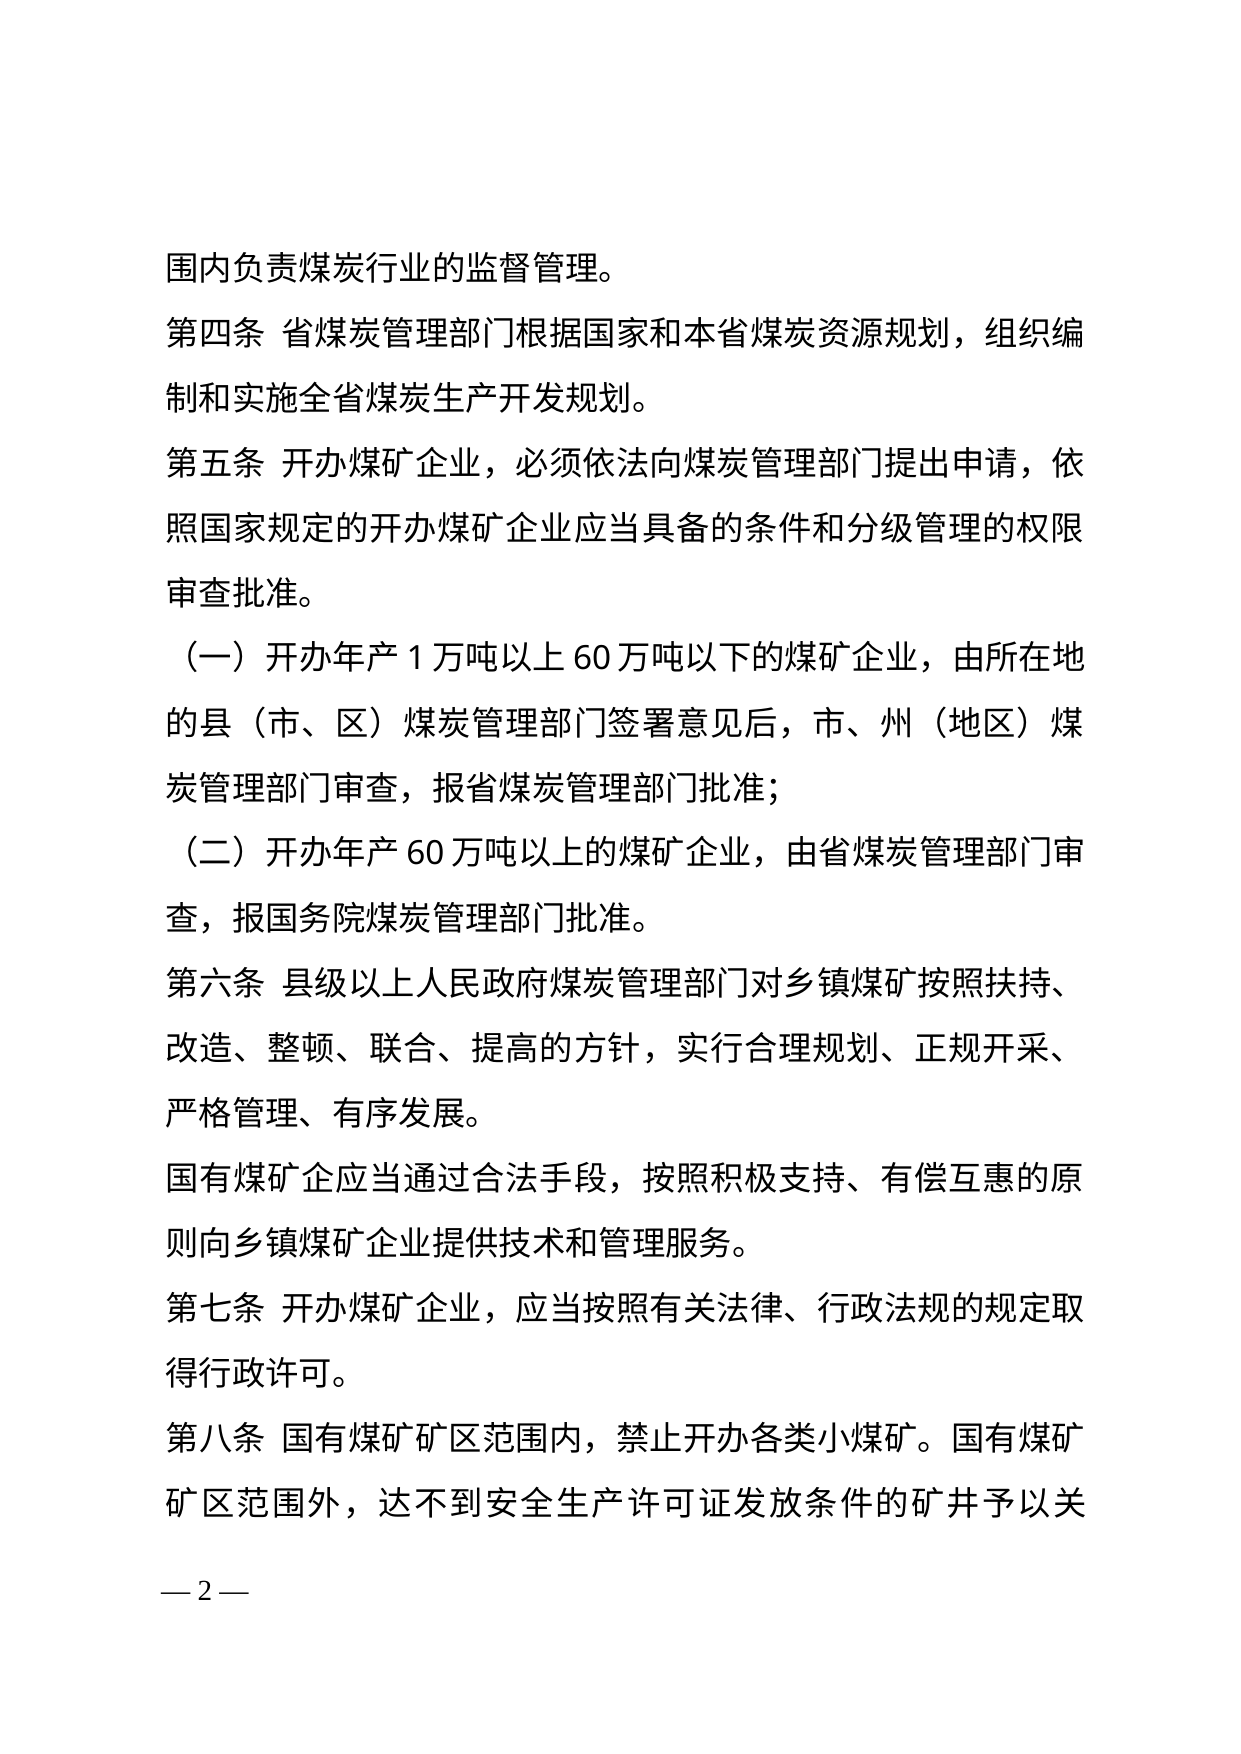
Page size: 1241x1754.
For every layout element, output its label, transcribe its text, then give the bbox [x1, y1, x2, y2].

text 第五条 开办煤矿企业，必须依法向煤炭管理部门提出申请，依照国家规定的开办煤矿企业应当具备的条件和分级管理的权限审查批准。 [165, 428, 1087, 623]
text 国有煤矿企应当通过合法手段，按照积极支持、有偿互惠的原则向乡镇煤矿企业提供技术和管理服务。 [165, 1143, 1087, 1273]
text 第七条 开办煤矿企业，应当按照有关法律、行政法规的规定取得行政许可。 [165, 1273, 1087, 1403]
text （一）开办年产1万吨以上60万吨以下的煤矿企业，由所在地的县（市、区）煤炭管理部门签署意见后，市、州（地区）煤炭管理部门审查，报省煤炭管理部门批准； [165, 623, 1087, 818]
text （二）开办年产60万吨以上的煤矿企业，由省煤炭管理部门审查，报国务院煤炭管理部门批准。 [165, 818, 1087, 948]
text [165, 233, 1087, 298]
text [165, 1403, 1087, 1533]
text 第四条 省煤炭管理部门根据国家和本省煤炭资源规划，组织编制和实施全省煤炭生产开发规划。 [165, 298, 1087, 428]
text 第六条 县级以上人民政府煤炭管理部门对乡镇煤矿按照扶持、改造、整顿、联合、提高的方针，实行合理规划、正规开采、严格管理、有序发展。 [165, 948, 1087, 1143]
